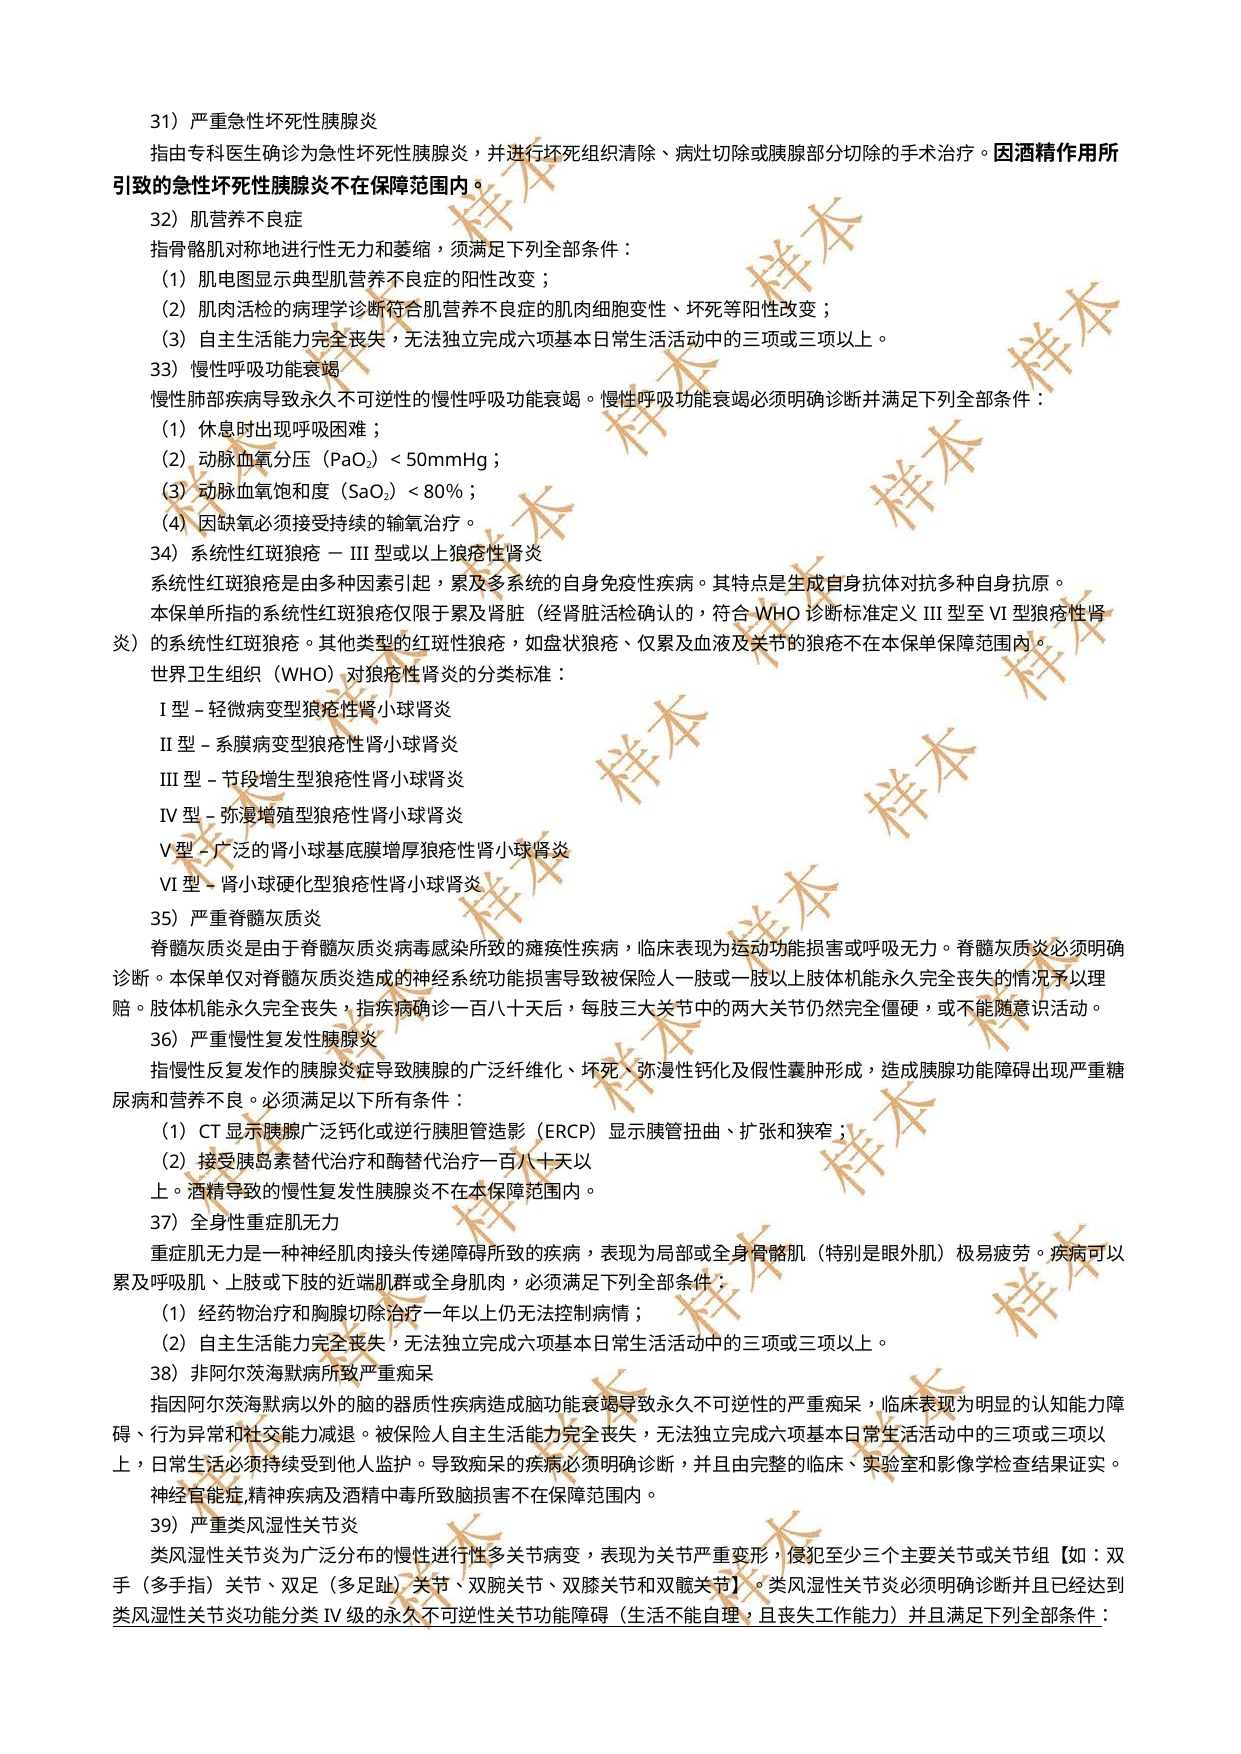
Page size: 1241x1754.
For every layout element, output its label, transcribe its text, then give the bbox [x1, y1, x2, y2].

table_cell V 型 – 广泛的肾小球基底膜增厚狼疮性肾小球肾炎 [139, 835, 607, 871]
text 慢性肺部疾病导致永久不可逆性的慢性呼吸功能衰竭。慢性呼吸功能衰竭必须明确诊断并满足下列全部条件： [150, 386, 1140, 412]
text （1）经药物治疗和胸腺切除治疗一年以上仍无法控制病情； [150, 1301, 1140, 1326]
text 系统性红斑狼疮是由多种因素引起，累及多系统的自身免疫性疾病。其特点是生成自身抗体对抗多种自身抗原。 [150, 570, 1140, 596]
text 31）严重急性坏死性胰腺炎 [150, 108, 1140, 133]
text 34）系统性红斑狼疮 － III 型或以上狼疮性肾炎 [150, 540, 1140, 566]
text （2）自主生活能力完全丧失，无法独立完成六项基本日常生活活动中的三项或三项以上。 [150, 1331, 1140, 1356]
text 37）全身性重症肌无力 [150, 1209, 1140, 1235]
table_cell IV 型 – 弥漫增殖型狼疮性肾小球肾炎 [139, 799, 607, 835]
text 脊髓灰质炎是由于脊髓灰质炎病毒感染所致的瘫痪性疾病，临床表现为运动功能损害或呼吸无力。脊髓灰质炎必须明确诊断。本保单仅对脊髓灰质炎造成的神经系统功能损害导致被保险人一肢或一肢以上肢体机能永久完全丧失的情况予以理 赔。肢体机能永久完全丧失，指疾病确诊一百八十天后，每肢三大关节中的两大关节仍然完全僵硬，或不能随意识活动。 [113, 936, 1125, 1021]
text （4）因缺氧必须接受持续的输氧治疗。 [150, 510, 1140, 535]
text 世界卫生组织（WHO）对狼疮性肾炎的分类标准： [150, 662, 1140, 687]
text 38）非阿尔茨海默病所致严重痴呆 [150, 1361, 1140, 1386]
text （2）接受胰岛素替代治疗和酶替代治疗一百八十天以上。酒精导致的慢性复发性胰腺炎不在本保障范围内。 [150, 1148, 628, 1204]
text （2）肌肉活检的病理学诊断符合肌营养不良症的肌肉细胞变性、坏死等阳性改变； [150, 296, 1140, 322]
text （3）动脉血氧饱和度（SaO2）< 80％； [150, 478, 1140, 505]
text 36）严重慢性复发性胰腺炎 [150, 1027, 1140, 1052]
text 32）肌营养不良症 [150, 206, 1140, 232]
text （2）动脉血氧分压（PaO2）< 50mmHg； [150, 447, 1140, 474]
picture [0, 0, 1241, 1736]
text （1）休息时出现呼吸困难； [150, 417, 1140, 442]
table_cell II 型 – 系膜病变型狼疮性肾小球肾炎 [139, 728, 607, 764]
text （1）肌电图显示典型肌营养不良症的阳性改变； [150, 266, 1140, 292]
text 33）慢性呼吸功能衰竭 [150, 357, 1140, 382]
text 指慢性反复发作的胰腺炎症导致胰腺的广泛纤维化、坏死、弥漫性钙化及假性囊肿形成，造成胰腺功能障碍出现严重糖尿病和营养不良。必须满足以下所有条件： [113, 1057, 1125, 1112]
text 指由专科医生确诊为急性坏死性胰腺炎，并进行坏死组织清除、病灶切除或胰腺部分切除的手术治疗。因酒精作用所引致的急性坏死性胰腺炎不在保障范围内。 [112, 138, 1128, 199]
text 神经官能症,精神疾病及酒精中毒所致脑损害不在保障范围内。 [150, 1482, 1140, 1508]
text （3）自主生活能力完全丧失，无法独立完成六项基本日常生活活动中的三项或三项以上。 [150, 326, 1140, 352]
text 指因阿尔茨海默病以外的脑的器质性疾病造成脑功能衰竭导致永久不可逆性的严重痴呆，临床表现为明显的认知能力障碍、行为异常和社交能力减退。被保险人自主生活能力完全丧失，无法独立完成六项基本日常生活活动中的三项或三项以 上，日常生活必须持续受到他人监护。导致痴呆的疾病必须明确诊断，并且由完整的临床、实验室和影像学检查结果证实。 [112, 1391, 1125, 1477]
text 指骨骼肌对称地进行性无力和萎缩，须满足下列全部条件： [150, 236, 1140, 262]
text 本保单所指的系统性红斑狼疮仅限于累及肾脏（经肾脏活检确认的，符合 WHO 诊断标准定义 III 型至 VI 型狼疮性肾炎）的系统性红斑狼疮。其他类型的红斑性狼疮，如盘状狼疮、仅累及血液及关节的狼疮不在本保单保障范围內。 [112, 600, 1128, 656]
table_cell VI 型 – 肾小球硬化型狼疮性肾小球肾炎 [139, 871, 607, 898]
text （1）CT 显示胰腺广泛钙化或逆行胰胆管造影（ERCP）显示胰管扭曲、扩张和狭窄； [150, 1118, 1140, 1144]
text 重症肌无力是一种神经肌肉接头传递障碍所致的疾病，表现为局部或全身骨骼肌（特别是眼外肌）极易疲劳。疾病可以累及呼吸肌、上肢或下肢的近端肌群或全身肌肉，必须满足下列全部条件： [112, 1240, 1125, 1295]
text 类风湿性关节炎为广泛分布的慢性进行性多关节病变，表现为关节严重变形，侵犯至少三个主要关节或关节组【如：双手（多手指）关节、双足（多足趾）关节、双腕关节、双膝关节和双髋关节】。类风湿性关节炎必须明确诊断并且已经达到类风湿性关节炎功能分类 IV 级的永久不可逆性关节功能障碍（生活不能自理，且丧失工作能力）并且满足下列全部条件： [112, 1542, 1125, 1628]
table_header I 型 – 轻微病变型狼疮性肾小球肾炎 [139, 701, 607, 728]
table_cell III 型 – 节段增生型狼疮性肾小球肾炎 [139, 764, 607, 799]
text 39）严重类风湿性关节炎 [150, 1512, 1140, 1538]
text 35）严重脊髓灰质炎 [150, 906, 1140, 931]
